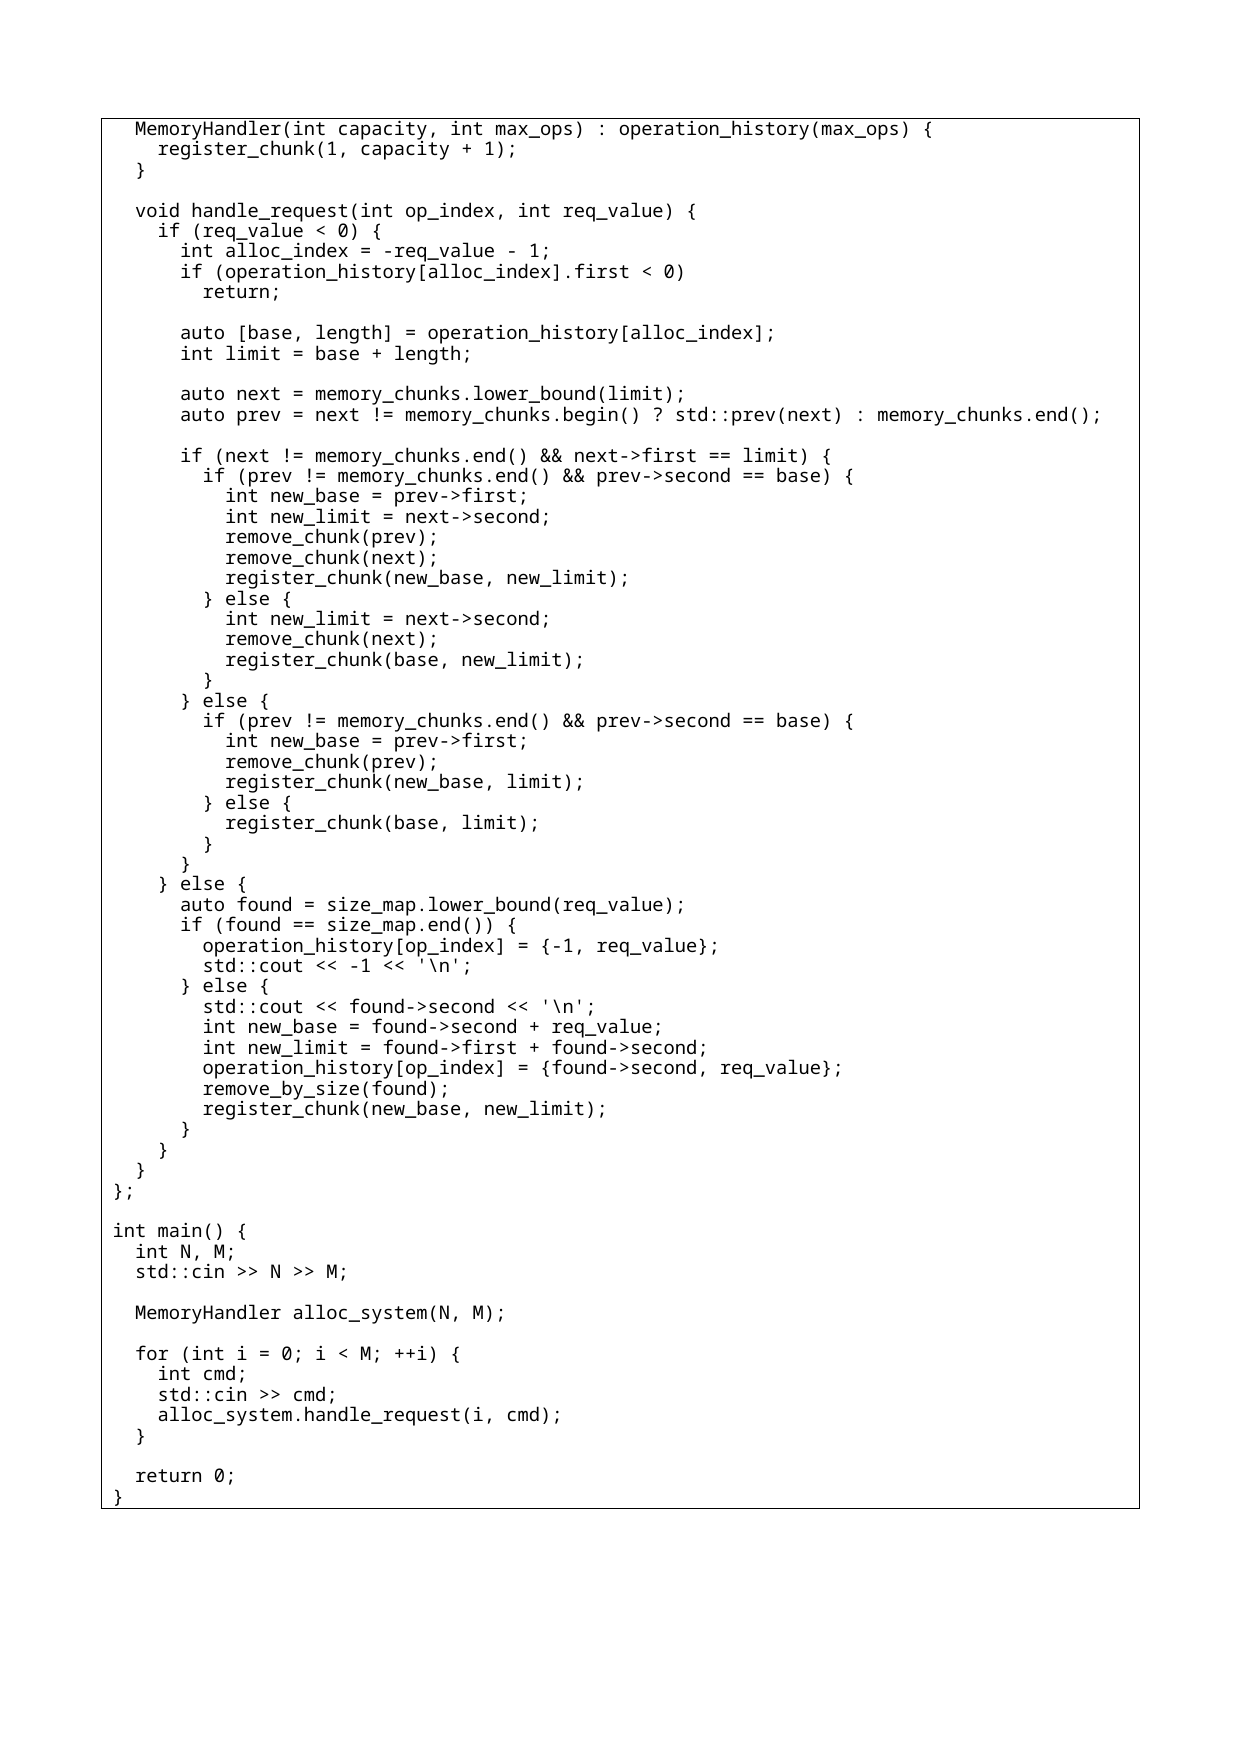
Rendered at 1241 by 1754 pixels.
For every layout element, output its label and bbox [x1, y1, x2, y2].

table_header [102, 119, 1139, 1507]
